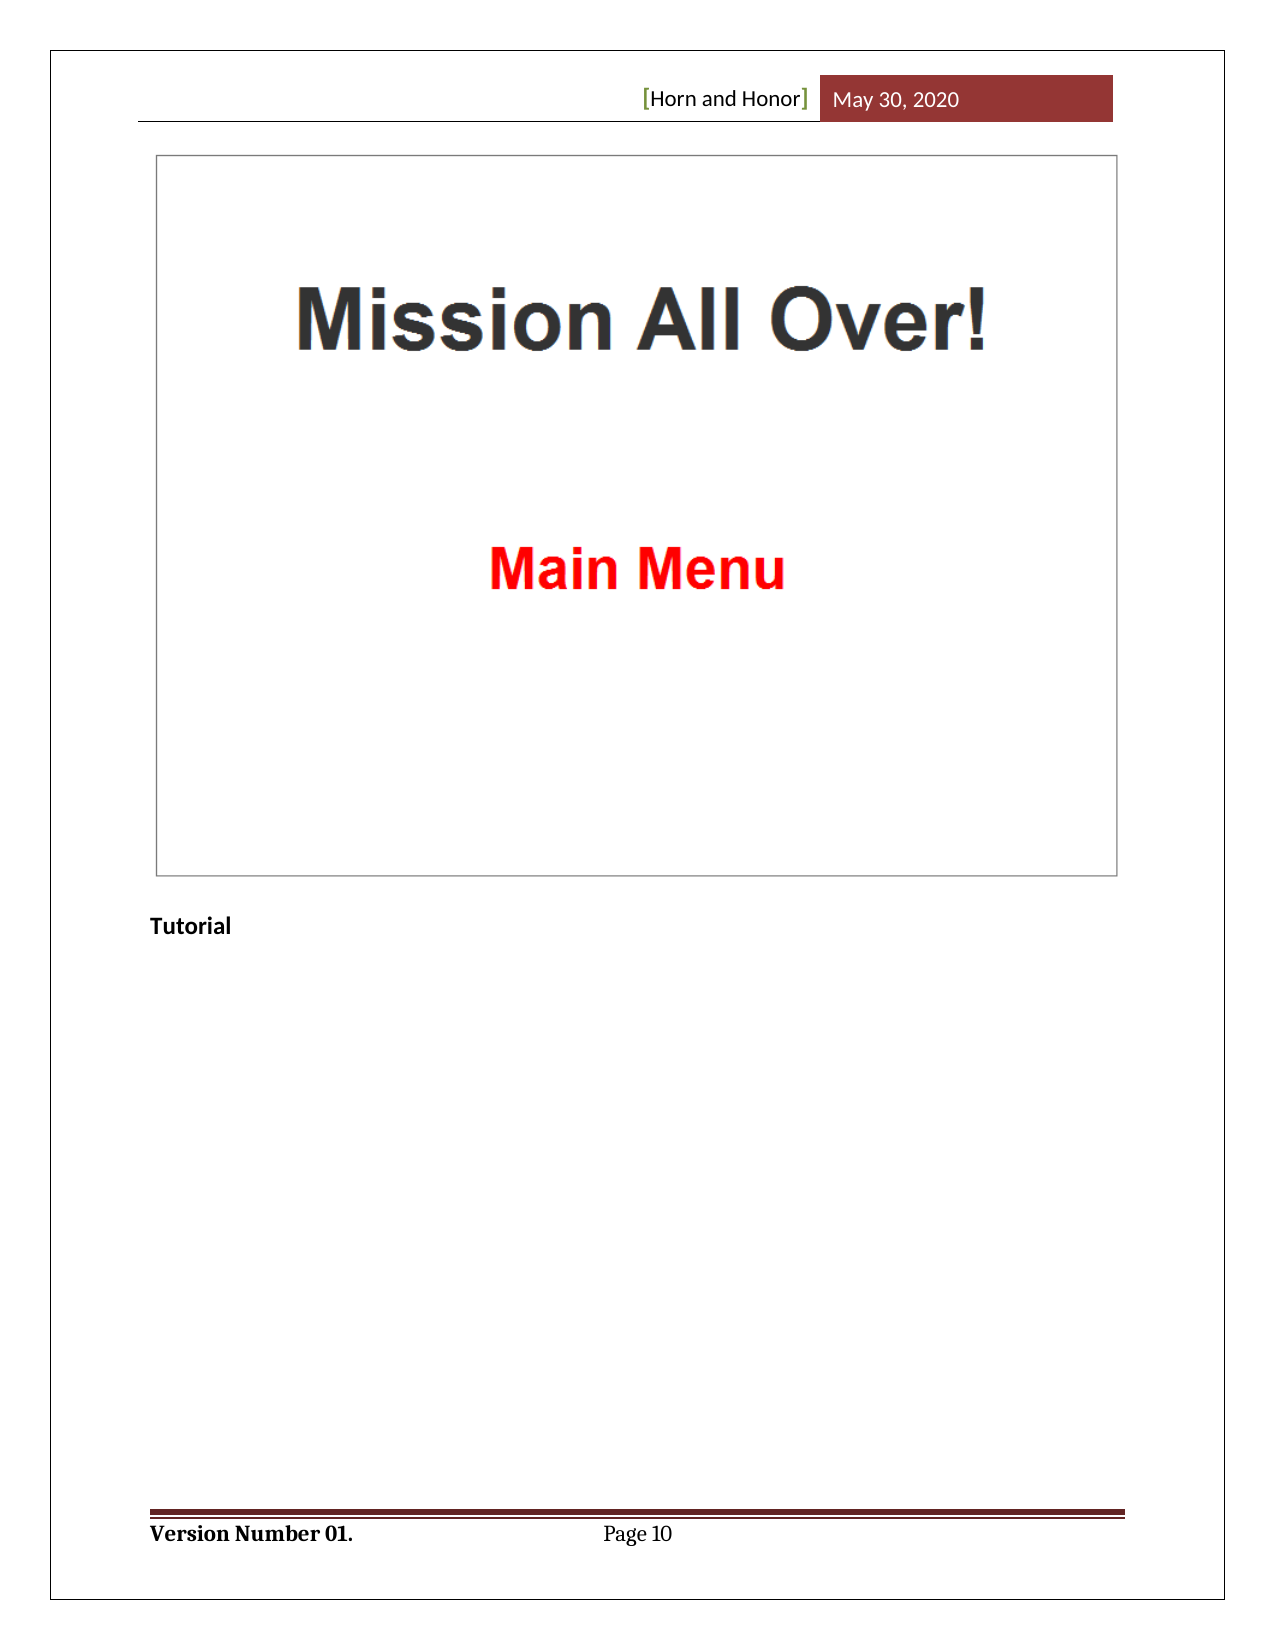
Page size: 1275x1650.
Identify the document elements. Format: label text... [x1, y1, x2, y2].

picture [150, 150, 1125, 885]
text Tutorial [150, 910, 1125, 940]
